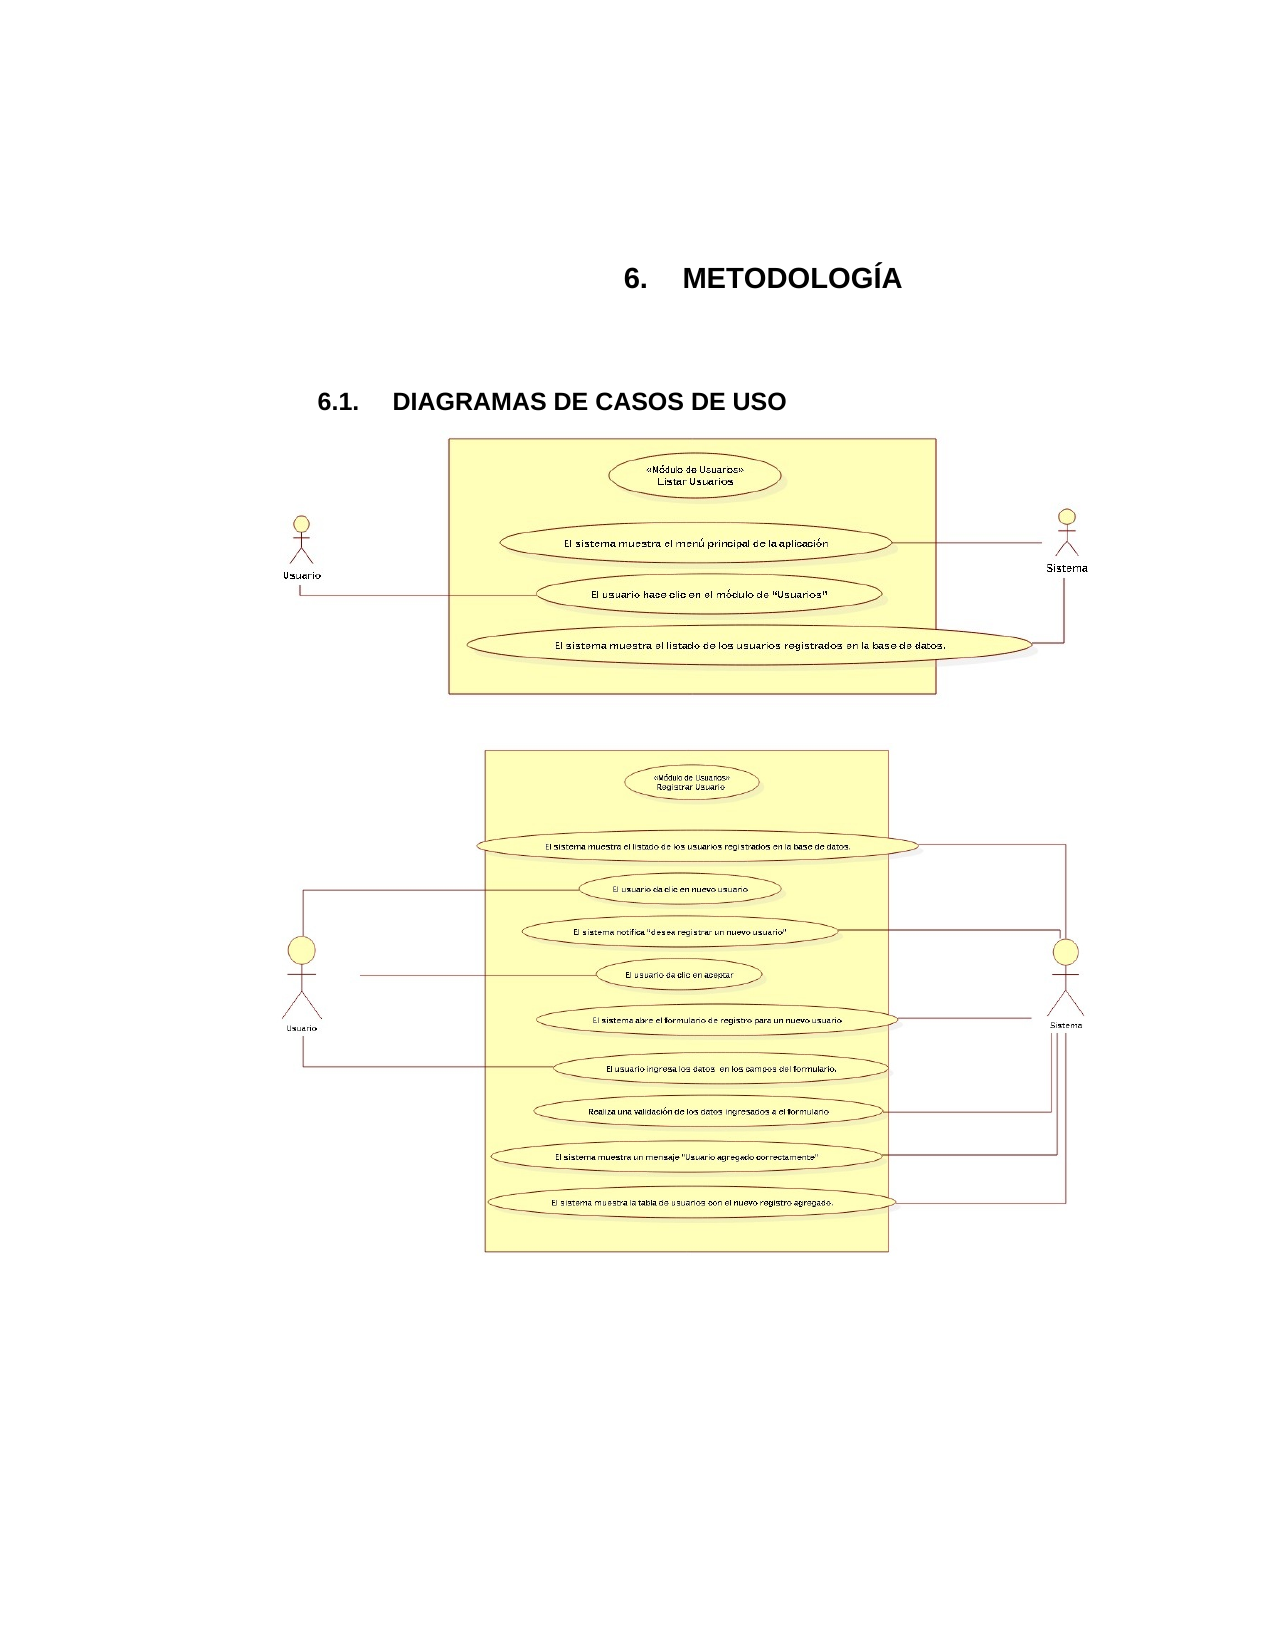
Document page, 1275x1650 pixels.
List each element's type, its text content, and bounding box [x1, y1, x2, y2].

subtitle METODOLOGÍA [355, 261, 1127, 295]
list DIAGRAMAS DE CASOS DE USO [317, 387, 1127, 416]
picture [236, 430, 1128, 730]
picture [236, 743, 1128, 1280]
